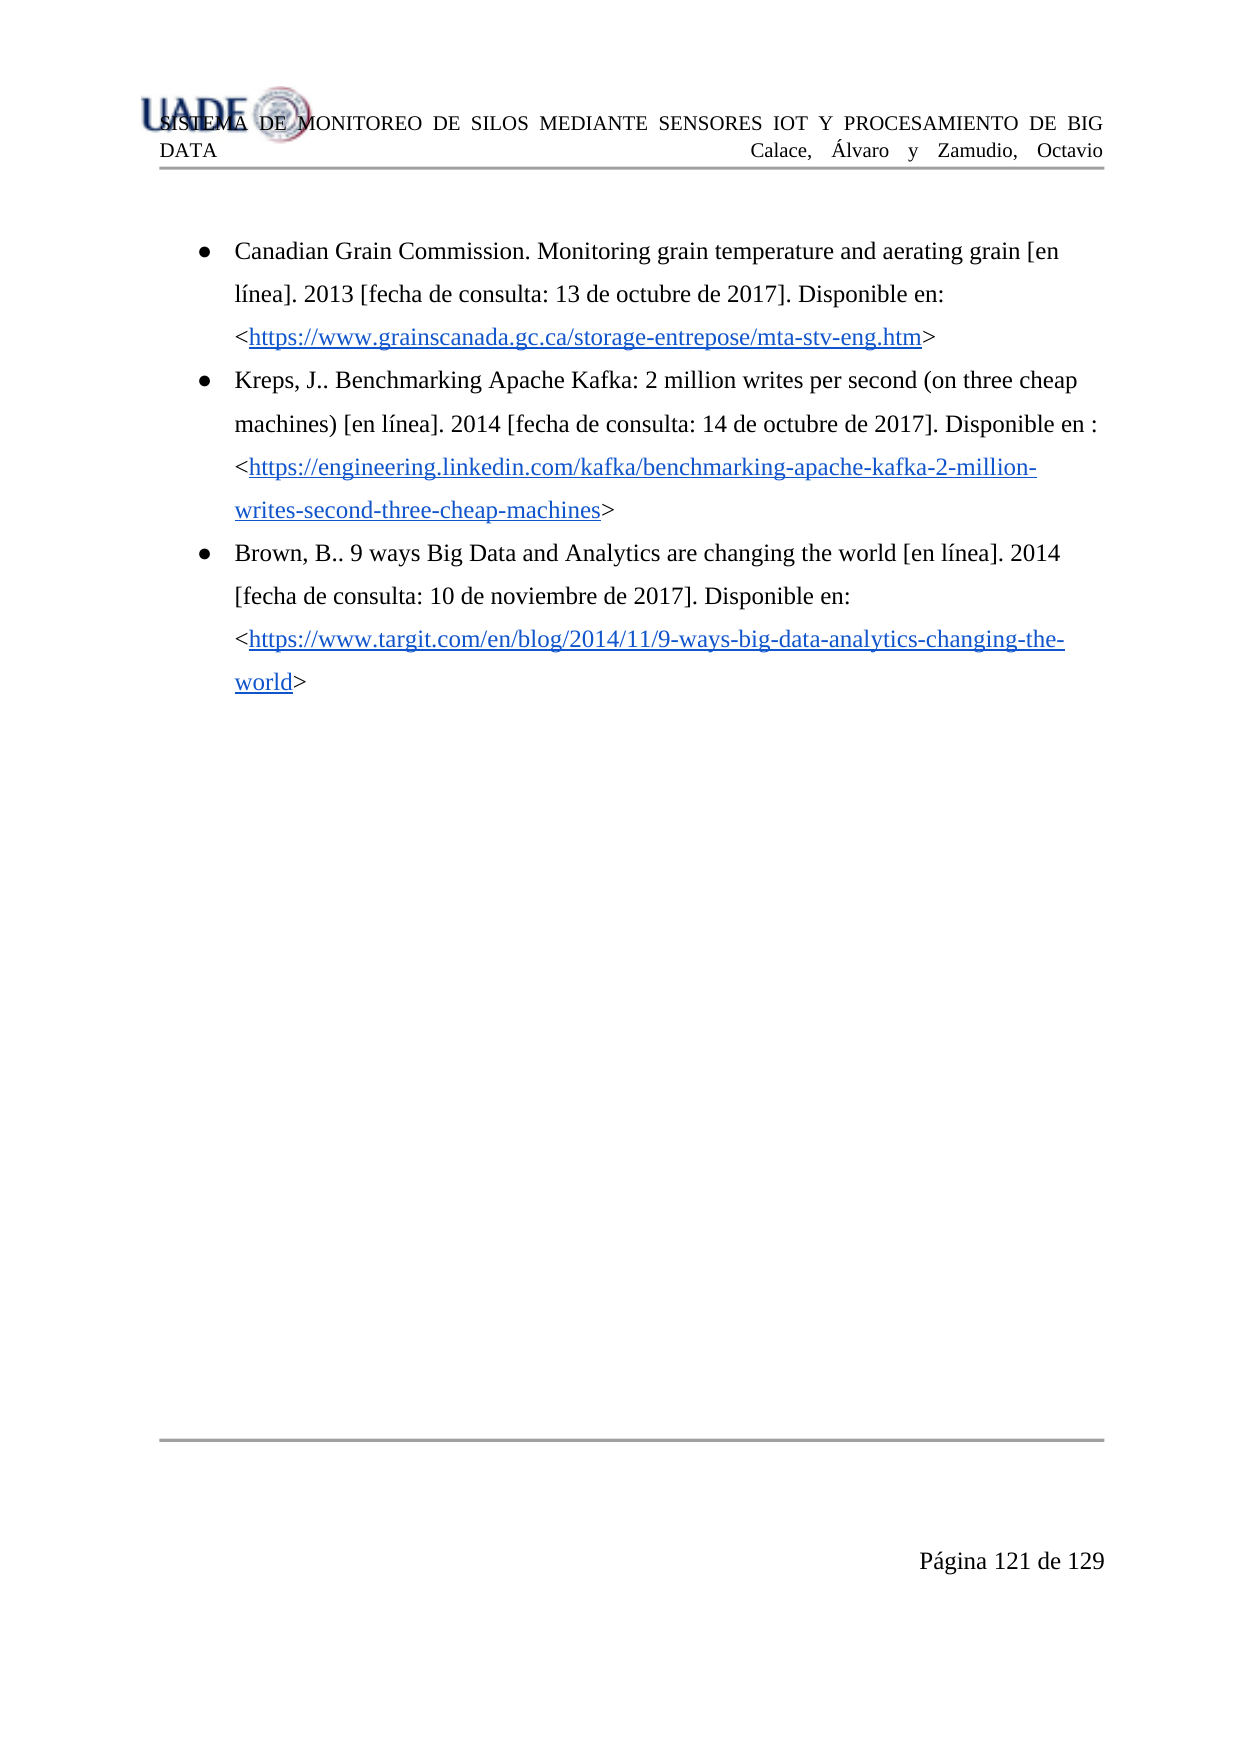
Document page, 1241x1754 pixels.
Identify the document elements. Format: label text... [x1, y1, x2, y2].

list Brown, B.. 9 ways Big Data and Analytics are changing the world [en línea]. 2014 [fecha de consulta: 10 de noviembre de 2017]. Disponible en: <https://www.targit.com/en/blog/2014/11/9-ways-big-data-analytics-changing-the-world> [197, 538, 1104, 696]
list Kreps, J.. Benchmarking Apache Kafka: 2 million writes per second (on three cheap machines) [en línea]. 2014 [fecha de consulta: 14 de octubre de 2017]. Disponible en : <https://engineering.linkedin.com/kafka/benchmarking-apache-kafka-2-million-writes-second-three-cheap-machines> [197, 366, 1104, 524]
picture [140, 86, 314, 146]
list Canadian Grain Commission. Monitoring grain temperature and aerating grain [en línea]. 2013 [fecha de consulta: 13 de octubre de 2017]. Disponible en: <https://www.grainscanada.gc.ca/storage-entrepose/mta-stv-eng.htm> [197, 236, 1104, 351]
